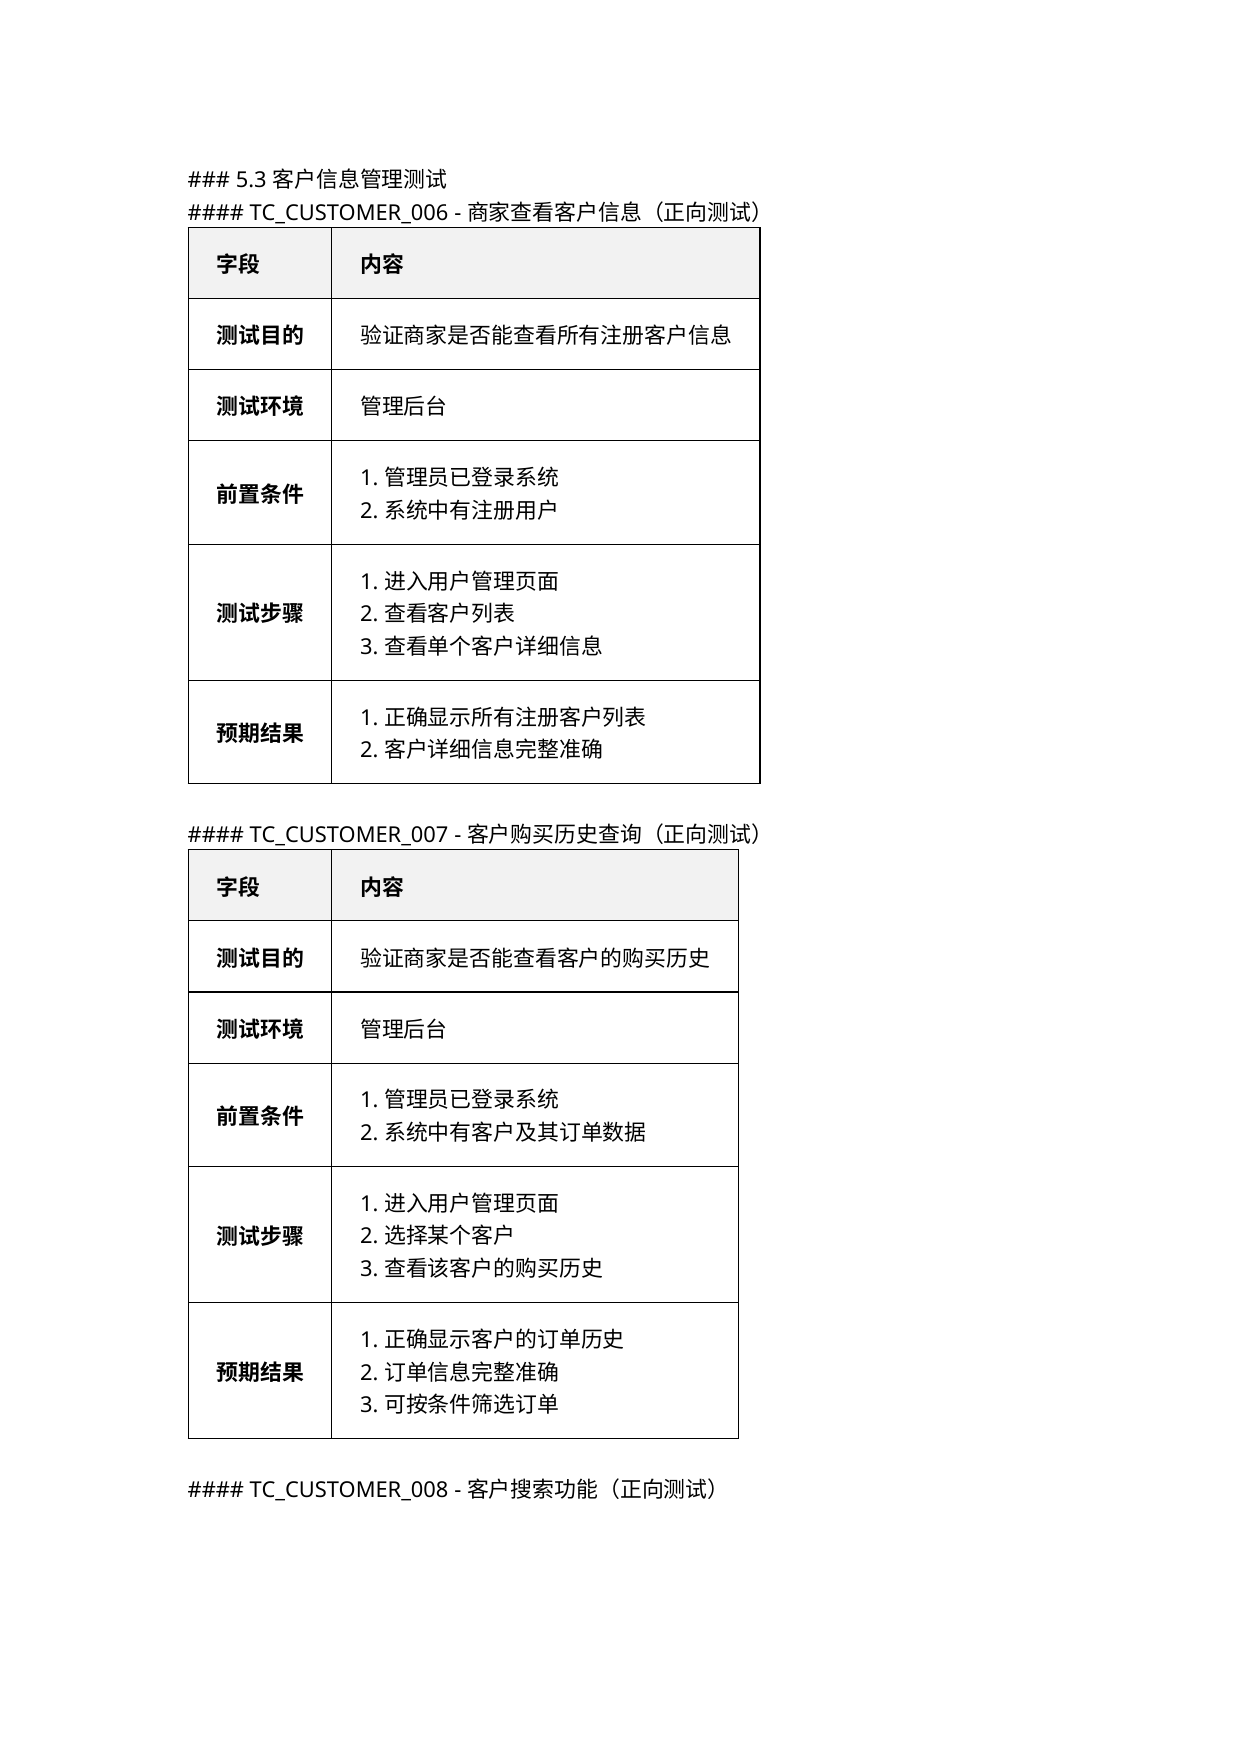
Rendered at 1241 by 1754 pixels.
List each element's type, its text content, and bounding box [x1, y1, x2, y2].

table_cell 预期结果 [189, 681, 331, 783]
table_cell 1. 正确显示所有注册客户列表 2. 客户详细信息完整准确 [332, 681, 759, 783]
table_cell 验证商家是否能查看所有注册客户信息 [332, 299, 759, 369]
table_cell 测试步骤 [189, 1167, 331, 1302]
table_header 字段 [189, 228, 331, 298]
table_header 内容 [332, 228, 759, 298]
text #### TC_CUSTOMER_006 - 商家查看客户信息（正向测试） [187, 194, 1053, 227]
table_header 字段 [189, 850, 331, 920]
text #### TC_CUSTOMER_008 - 客户搜索功能（正向测试） [187, 1472, 1053, 1504]
table_cell 验证商家是否能查看客户的购买历史 [332, 921, 738, 991]
table_cell 1. 进入用户管理页面 2. 选择某个客户 3. 查看该客户的购买历史 [332, 1167, 738, 1302]
text ### 5.3 客户信息管理测试 [187, 162, 1053, 194]
table_cell 1. 管理员已登录系统 2. 系统中有注册用户 [332, 441, 759, 544]
table_cell 前置条件 [189, 441, 331, 544]
table_cell 测试步骤 [189, 545, 331, 680]
table_cell 管理后台 [332, 993, 738, 1062]
table_cell 1. 正确显示客户的订单历史 2. 订单信息完整准确 3. 可按条件筛选订单 [332, 1303, 738, 1438]
table_cell 测试环境 [189, 993, 331, 1062]
text #### TC_CUSTOMER_007 - 客户购买历史查询（正向测试） [187, 817, 1053, 849]
table_cell 1. 管理员已登录系统 2. 系统中有客户及其订单数据 [332, 1064, 738, 1166]
table_cell 预期结果 [189, 1303, 331, 1438]
table_cell 测试环境 [189, 370, 331, 440]
table_cell 1. 进入用户管理页面 2. 查看客户列表 3. 查看单个客户详细信息 [332, 545, 759, 680]
table_cell 前置条件 [189, 1064, 331, 1166]
table_cell 测试目的 [189, 921, 331, 991]
table_cell 管理后台 [332, 370, 759, 440]
table_header 内容 [332, 850, 738, 920]
table_cell 测试目的 [189, 299, 331, 369]
